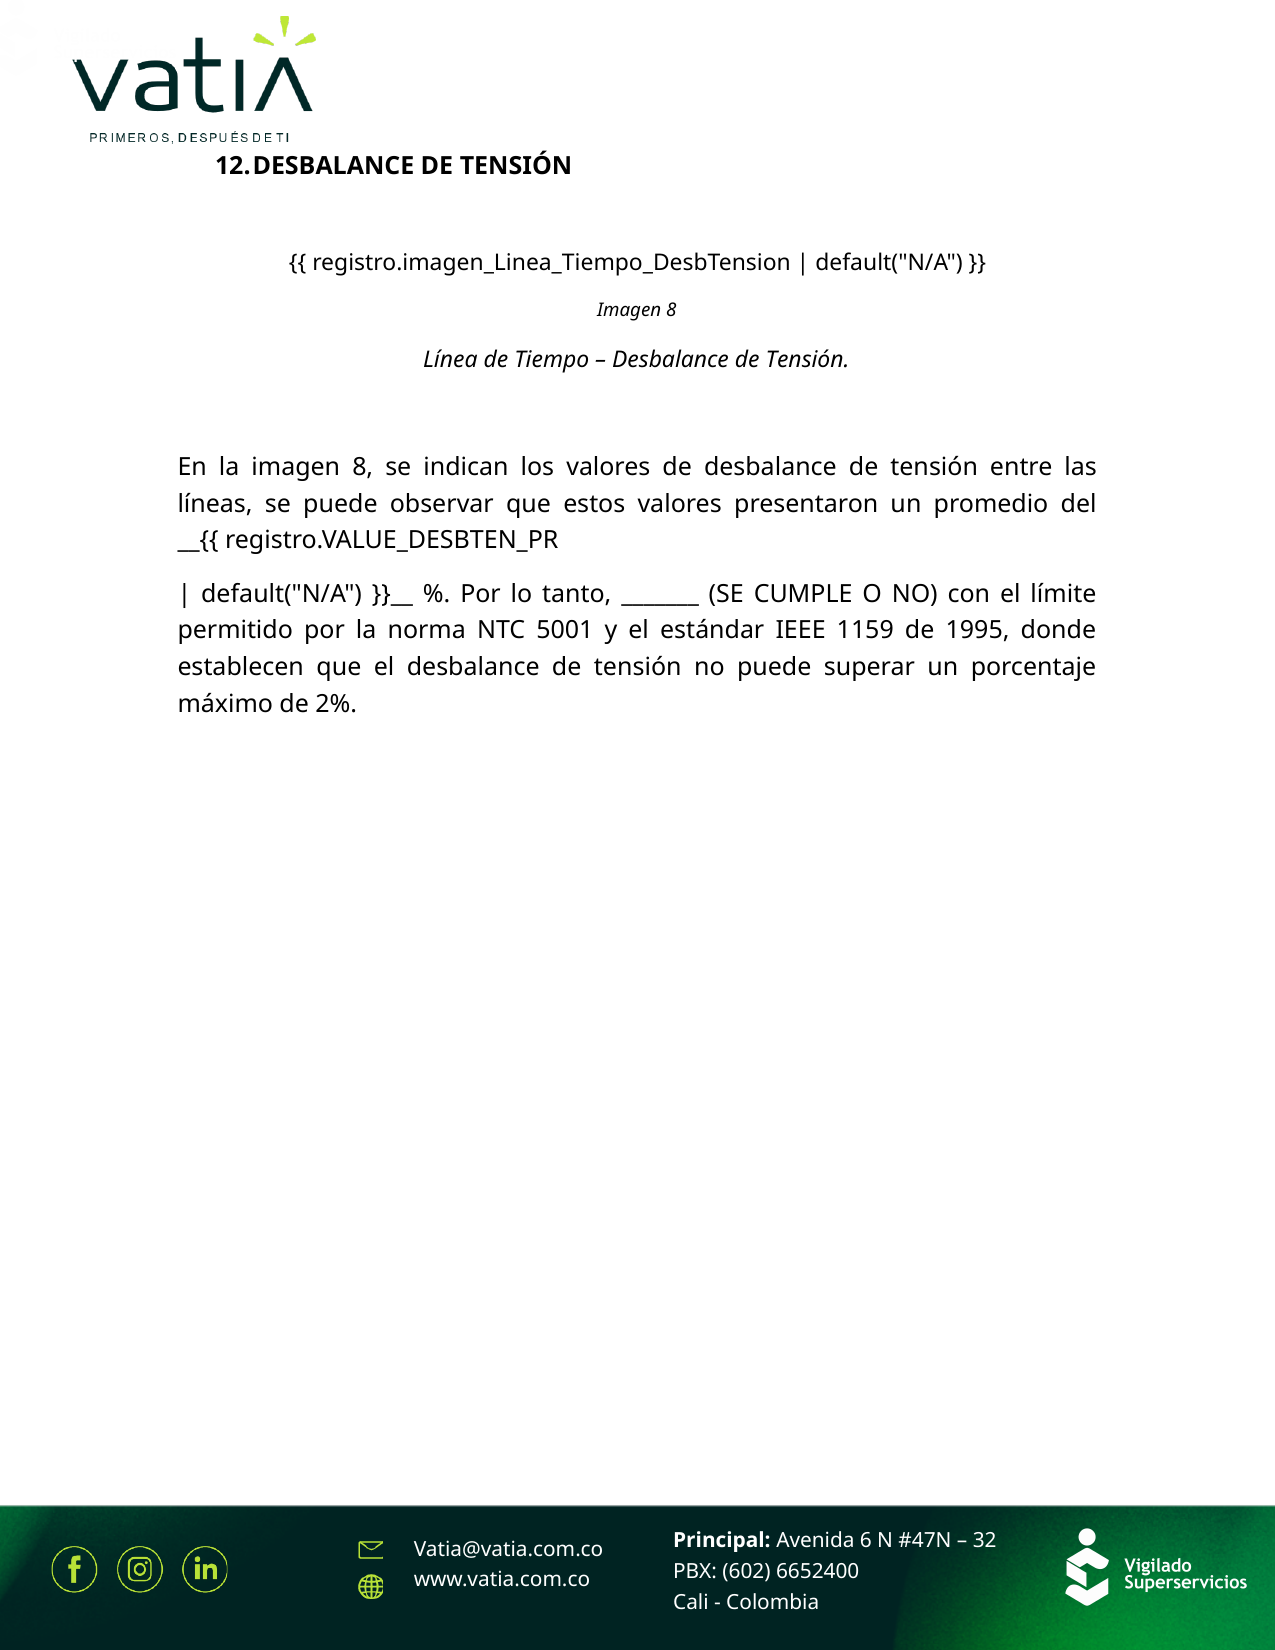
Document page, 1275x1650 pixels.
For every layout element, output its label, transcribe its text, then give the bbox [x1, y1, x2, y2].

subtitle DESBALANCE DE TENSIÓN [215, 148, 1098, 182]
text Imagen 8 [177, 297, 1098, 322]
picture [0, 0, 1275, 1650]
text | default("N/A") }}__ %. Por lo tanto, _______ (SE CUMPLE O NO) con el límite permitido por la norma NTC 5001 y el estándar IEEE 1159 de 1995, donde establecen que el desbalance de tensión no puede superar un porcentaje máximo de 2%. [177, 575, 1098, 720]
text {{ registro.imagen_Linea_Tiempo_DesbTension | default("N/A") }} [177, 246, 1098, 277]
text Línea de Tiempo – Desbalance de Tensión. [177, 343, 1098, 374]
text En la imagen 8, se indican los valores de desbalance de tensión entre las líneas, se puede observar que estos valores presentaron un promedio del __{{ registro.VALUE_DESBTEN_PR [177, 448, 1098, 556]
